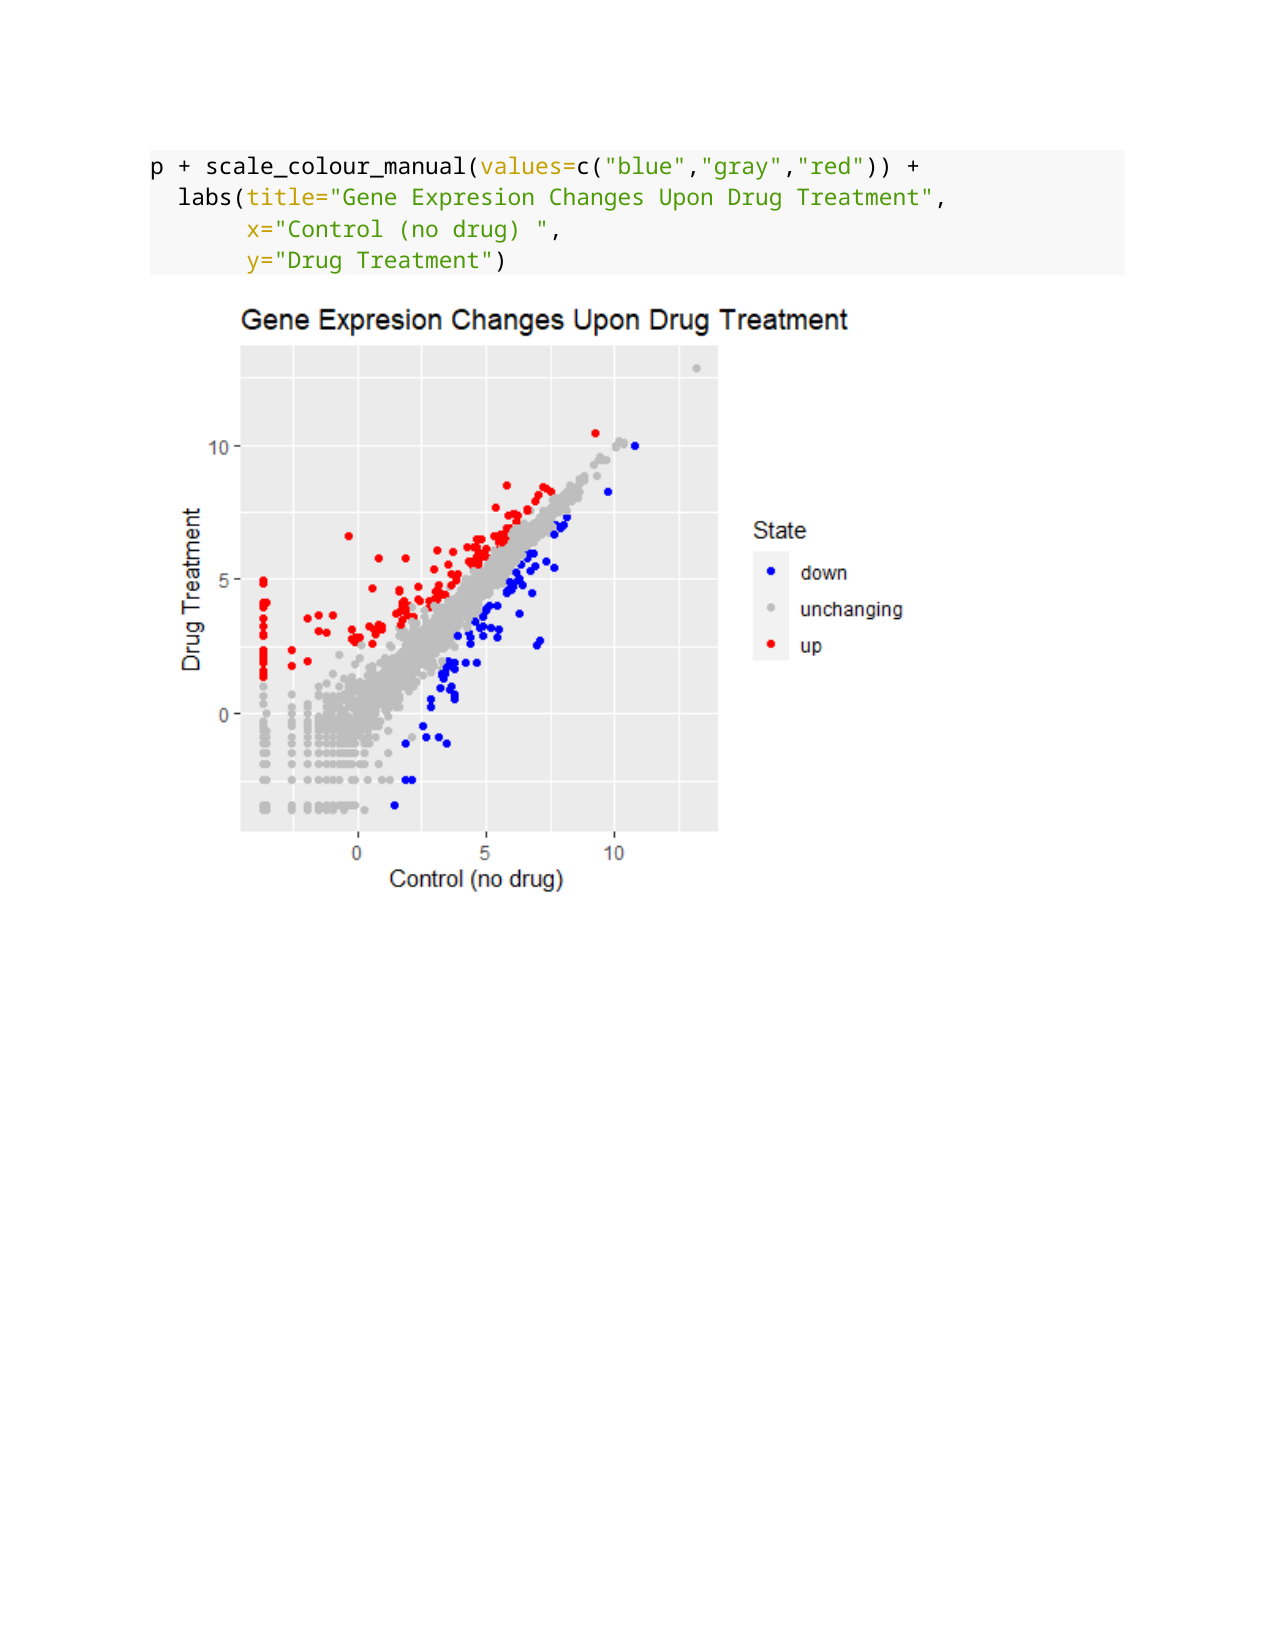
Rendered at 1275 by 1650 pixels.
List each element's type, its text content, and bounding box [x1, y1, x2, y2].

picture [168, 295, 927, 903]
text p + scale_colour_manual(values=c("blue","gray","red")) + labs(title="Gene Expresion Changes Upon Drug Treatment", x="Control (no drug) ", y="Drug Treatment") [150, 150, 1125, 275]
